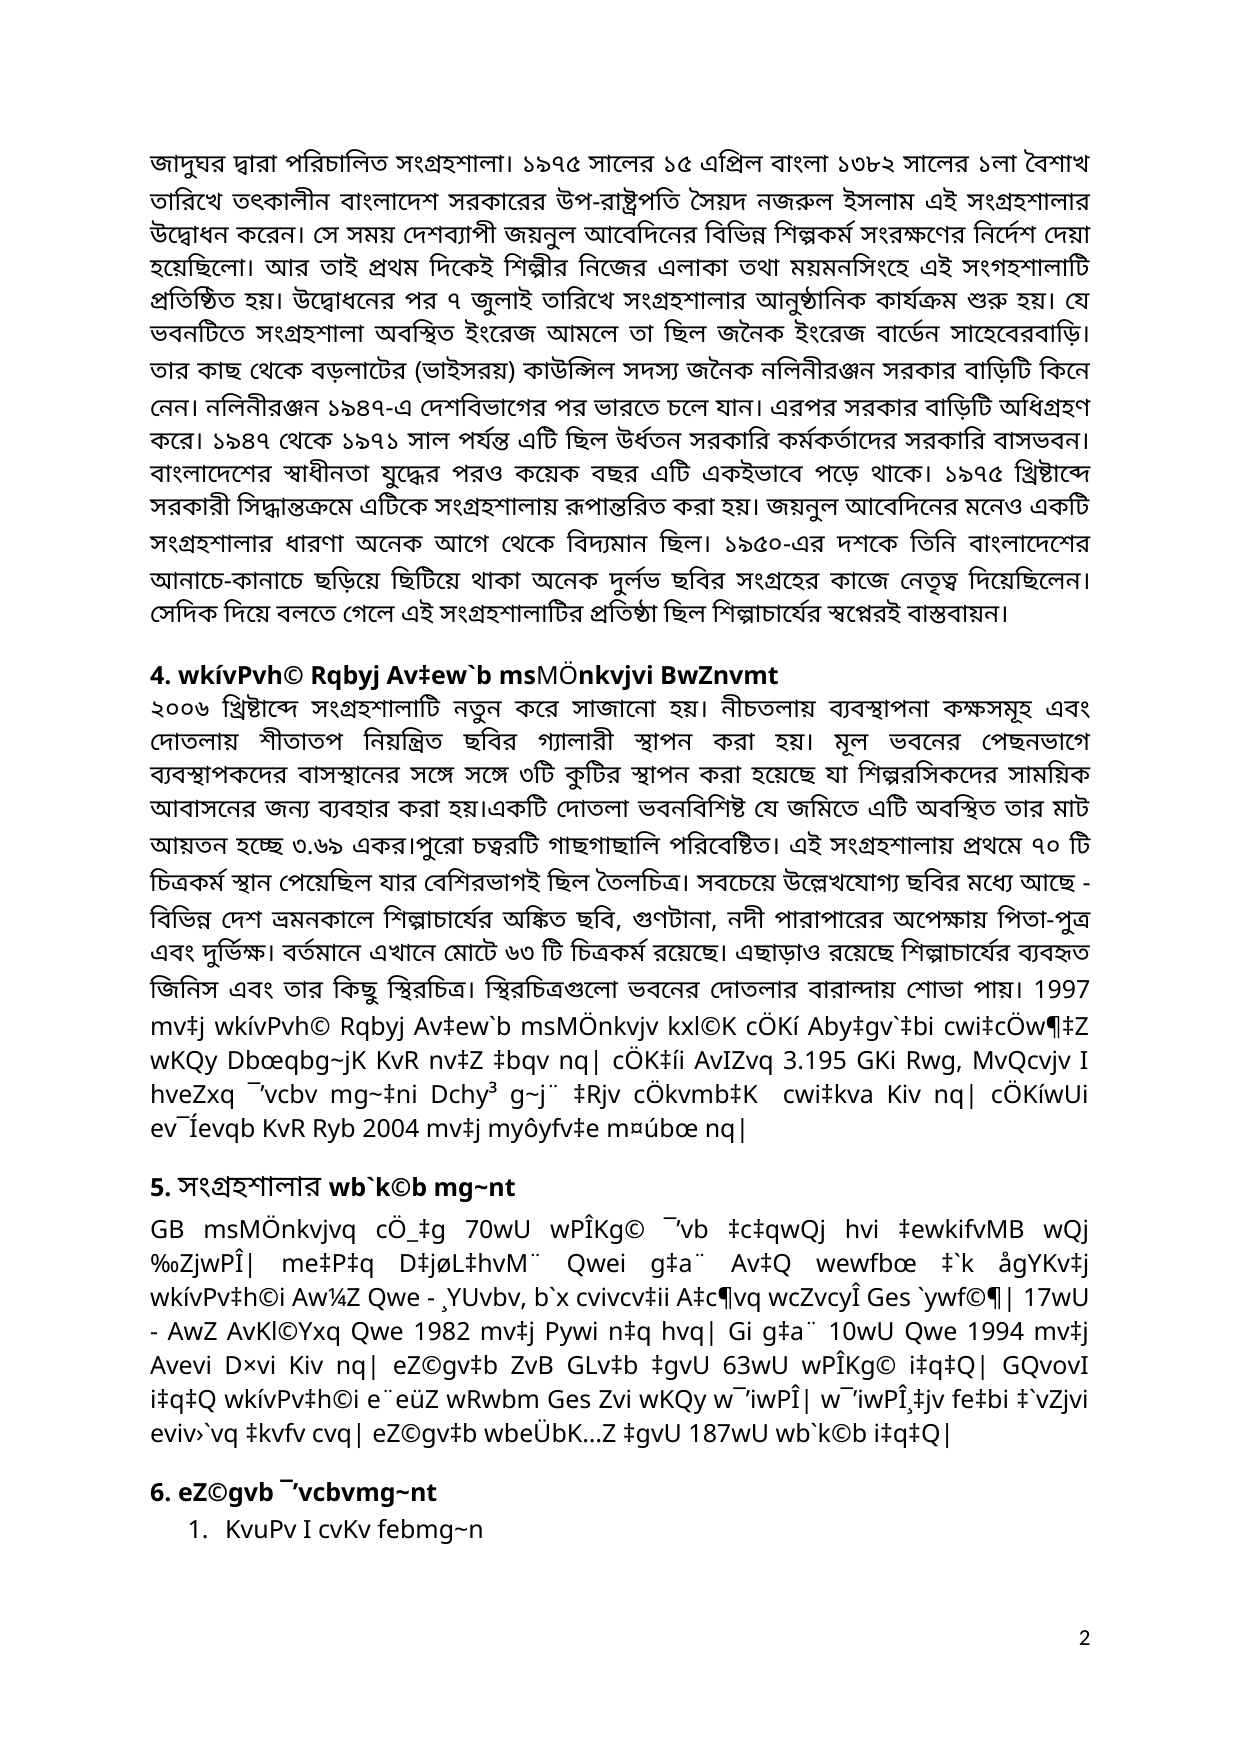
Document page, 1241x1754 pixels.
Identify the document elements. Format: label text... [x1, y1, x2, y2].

text GB msMÖnkvjvq cÖ_‡g 70wU wPÎKg© ¯’vb ‡c‡qwQj hvi ‡ewkifvMB wQj ‰ZjwPÎ| me‡P‡q D‡jøL‡hvM¨ Qwei g‡a¨ Av‡Q wewfbœ ‡`k ågYKv‡j wkívPv‡h©i Aw¼Z Qwe - ¸YUvbv, b`x cvivcv‡ii A‡c¶vq wcZvcyÎ Ges `ywf©¶| 17wU - AwZ AvKl©Yxq Qwe 1982 mv‡j Pywi n‡q hvq| Gi g‡a¨ 10wU Qwe 1994 mv‡j Avevi D×vi Kiv nq| eZ©gv‡b ZvB GLv‡b ‡gvU 63wU wPÎKg© i‡q‡Q| GQvovI i‡q‡Q wkívPv‡h©i e¨eüZ wRwbm Ges Zvi wKQy w¯’iwPÎ| w¯’iwPÎ¸‡jv fe‡bi ‡`vZjvi eviv›`vq ‡kvfv cvq| eZ©gv‡b wbeÜbK…Z ‡gvU 187wU wb`k©b i‡q‡Q| [150, 1211, 1090, 1450]
subtitle 6. eZ©gvb ¯’vcbvmg~nt [150, 1475, 1090, 1509]
subtitle 4. wkívPvh© Rqbyj Av‡ew`b msMÖnkvjvi BwZnvmt [150, 658, 1090, 692]
subtitle 5. সংগ্রহশালার wb`k©b mg~nt [150, 1169, 1090, 1208]
text ২০০৬ খ্রিষ্টাব্দে সংগ্রহশালাটি নতুন করে সাজানো হয়। নীচতলায় ব্যবস্থাপনা কক্ষসমূহ এবং দোতলায় শীতাতপ নিয়ন্ত্রিত ছবির গ্যালারী স্থাপন করা হয়। মূল ভবনের পেছনভাগে ব্যবস্থাপকদের বাসস্থানের সঙ্গে সঙ্গে ৩টি কুটির স্থাপন করা হয়েছে যা শিল্পরসিকদের সাময়িক আবাসনের জন্য ব্যবহার করা হয়।একটি দোতলা ভবনবিশিষ্ট যে জমিতে এটি অবস্থিত তার মাট আয়তন হচ্ছে ৩.৬৯ একর।পুরো চত্বরটি গাছগাছালি পরিবেষ্টিত। এই সংগ্রহশালায় প্রথমে ৭০ টি চিত্রকর্ম স্থান পেয়েছিল যার বেশিরভাগই ছিল তৈলচিত্র। সবচেয়ে উল্লেখযোগ্য ছবির মধ্যে আছে - বিভিন্ন দেশ ভ্রমনকালে শিল্পাচার্যের অঙ্কিত ছবি, গুণটানা, নদী পারাপারের অপেক্ষায় পিতা-পুত্র এবং দুর্ভিক্ষ। বর্তমানে এখানে মোটে ৬৩ টি চিত্রকর্ম রয়েছে। এছাড়াও রয়েছে শিল্পাচার্যের ব্যবহৃত জিনিস এবং তার কিছু স্থিরচিত্র। স্থিরচিত্রগুলো ভবনের দোতলার বারান্দায় শোভা পায়। 1997 mv‡j wkívPvh© Rqbyj Av‡ew`b msMÖnkvjv kxl©K cÖKí Aby‡gv`‡bi cwi‡cÖw¶‡Z wKQy Dbœqbg~jK KvR nv‡Z ‡bqv nq| cÖK‡íi AvIZvq 3.195 GKi Rwg, MvQcvjv I hveZxq ¯’vcbv mg~‡ni Dchy³ g~j¨ ‡Rjv cÖkvmb‡K cwi‡kva Kiv nq| cÖKíwUi ev¯Íevqb KvR Ryb 2004 mv‡j myôyfv‡e m¤úbœ nq| [150, 695, 1090, 1144]
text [150, 150, 1090, 633]
list KvuPv I cvKv febmg~n [187, 1511, 1090, 1546]
